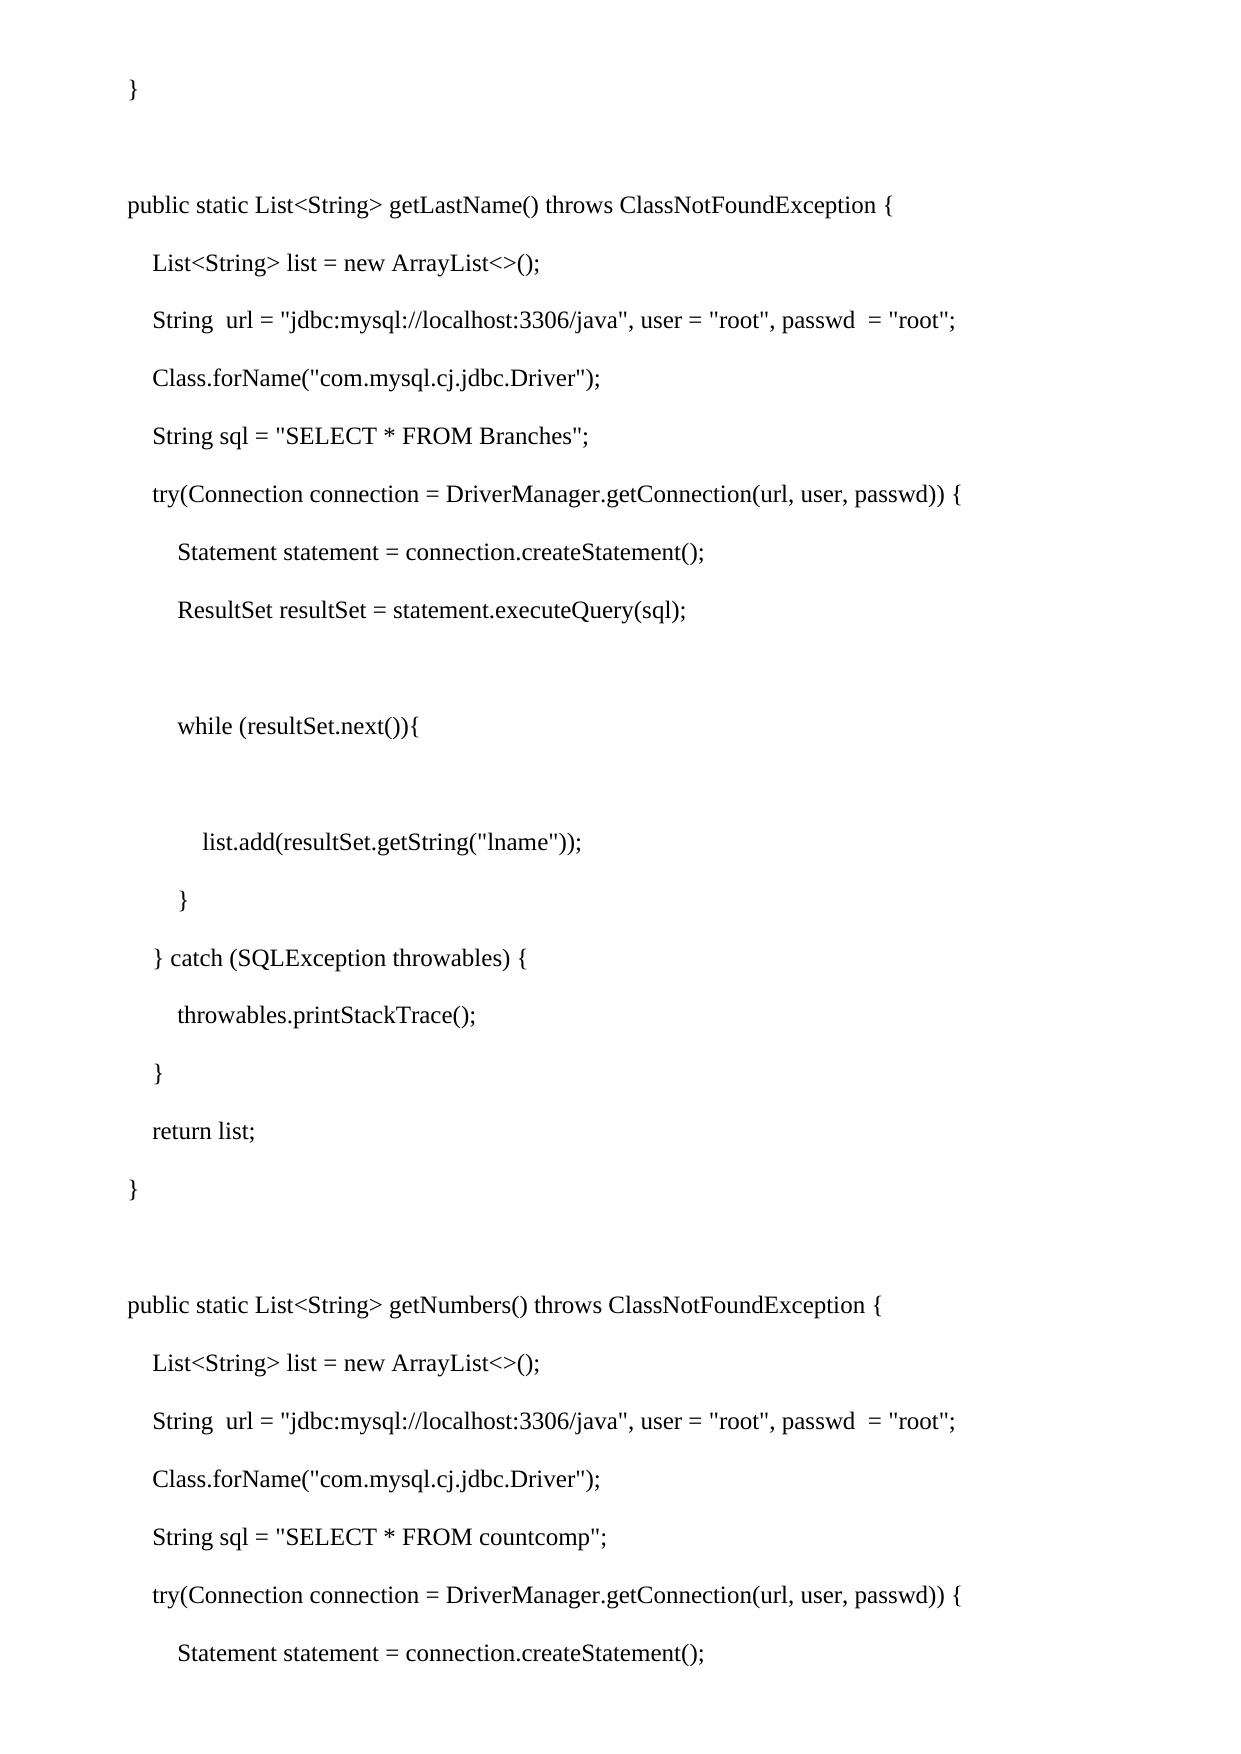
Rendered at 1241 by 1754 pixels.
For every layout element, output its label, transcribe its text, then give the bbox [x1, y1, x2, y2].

text String sql = "SELECT * FROM Branches"; [102, 421, 1169, 450]
text throwables.printStackTrace(); [102, 1001, 1169, 1029]
text Statement statement = connection.createStatement(); [102, 537, 1169, 566]
text List<String> list = new ArrayList<>(); [102, 248, 1169, 276]
text List<String> list = new ArrayList<>(); [102, 1348, 1169, 1377]
text ResultSet resultSet = statement.executeQuery(sql); [102, 595, 1169, 624]
text public static List<String> getNumbers() throws ClassNotFoundException { [102, 1290, 1169, 1319]
text list.add(resultSet.getString("lname")); [102, 827, 1169, 856]
text Class.forName("com.mysql.cj.jdbc.Driver"); [102, 363, 1169, 392]
text Statement statement = connection.createStatement(); [102, 1638, 1169, 1666]
text while (resultSet.next()){ [102, 711, 1169, 740]
text String url = "jdbc:mysql://localhost:3306/java", user = "root", passwd = "root"; [102, 1406, 1169, 1435]
text try(Connection connection = DriverManager.getConnection(url, user, passwd)) { [102, 479, 1169, 508]
text return list; [102, 1116, 1169, 1145]
text } [102, 74, 1169, 103]
text } [102, 1174, 1169, 1203]
text public static List<String> getLastName() throws ClassNotFoundException { [102, 190, 1169, 218]
text String sql = "SELECT * FROM countcomp"; [102, 1522, 1169, 1551]
text } [102, 1058, 1169, 1087]
text } catch (SQLException throwables) { [102, 943, 1169, 971]
text } [102, 885, 1169, 913]
text Class.forName("com.mysql.cj.jdbc.Driver"); [102, 1464, 1169, 1493]
text try(Connection connection = DriverManager.getConnection(url, user, passwd)) { [102, 1580, 1169, 1608]
text String url = "jdbc:mysql://localhost:3306/java", user = "root", passwd = "root"; [102, 306, 1169, 334]
